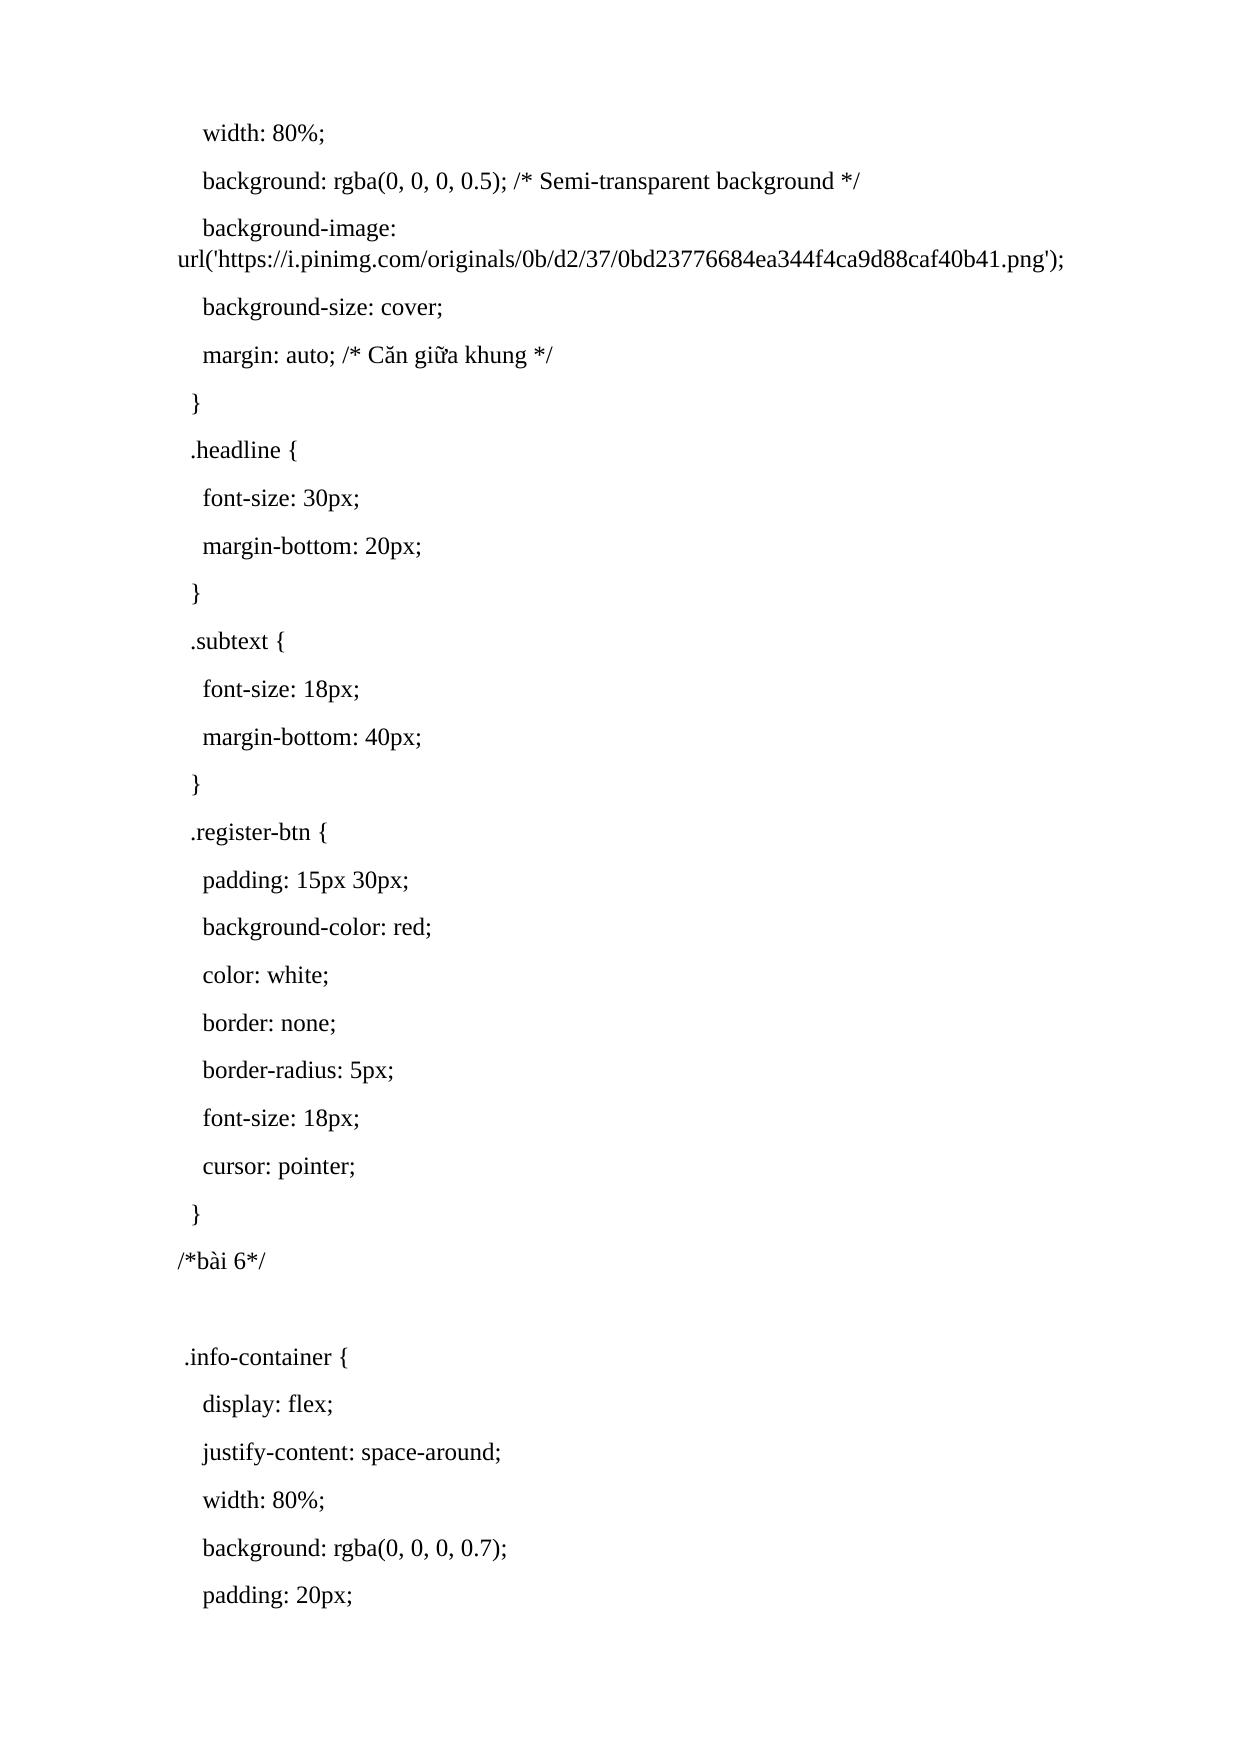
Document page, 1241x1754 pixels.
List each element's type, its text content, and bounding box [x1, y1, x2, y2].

text display: flex; [177, 1389, 1122, 1418]
text margin-bottom: 40px; [177, 722, 1122, 750]
text padding: 20px; [177, 1580, 1122, 1609]
text justify-content: space-around; [177, 1437, 1122, 1466]
text color: white; [177, 960, 1122, 989]
text background: rgba(0, 0, 0, 0.5); /* Semi-transparent background */ [177, 166, 1122, 194]
text cursor: pointer; [177, 1151, 1122, 1180]
text } [177, 1199, 1122, 1227]
text width: 80%; [177, 1485, 1122, 1514]
text background-image: url('https://i.pinimg.com/originals/0b/d2/37/0bd23776684ea344f4ca9d88caf40b41.png'); [177, 213, 1122, 273]
text width: 80%; [177, 118, 1122, 147]
text font-size: 18px; [177, 1103, 1122, 1132]
text margin: auto; /* Căn giữa khung */ [177, 340, 1122, 369]
text padding: 15px 30px; [177, 865, 1122, 893]
text .subtext { [177, 626, 1122, 655]
text margin-bottom: 20px; [177, 531, 1122, 559]
text border-radius: 5px; [177, 1056, 1122, 1084]
text font-size: 30px; [177, 483, 1122, 512]
text .register-btn { [177, 817, 1122, 846]
text .info-container { [177, 1342, 1122, 1371]
text font-size: 18px; [177, 674, 1122, 703]
text } [177, 388, 1122, 416]
text background-color: red; [177, 912, 1122, 941]
text .headline { [177, 435, 1122, 464]
text background-size: cover; [177, 292, 1122, 321]
text } [177, 578, 1122, 607]
text } [177, 769, 1122, 798]
text background: rgba(0, 0, 0, 0.7); [177, 1533, 1122, 1561]
text /*bài 6*/ [177, 1246, 1122, 1275]
text border: none; [177, 1008, 1122, 1037]
